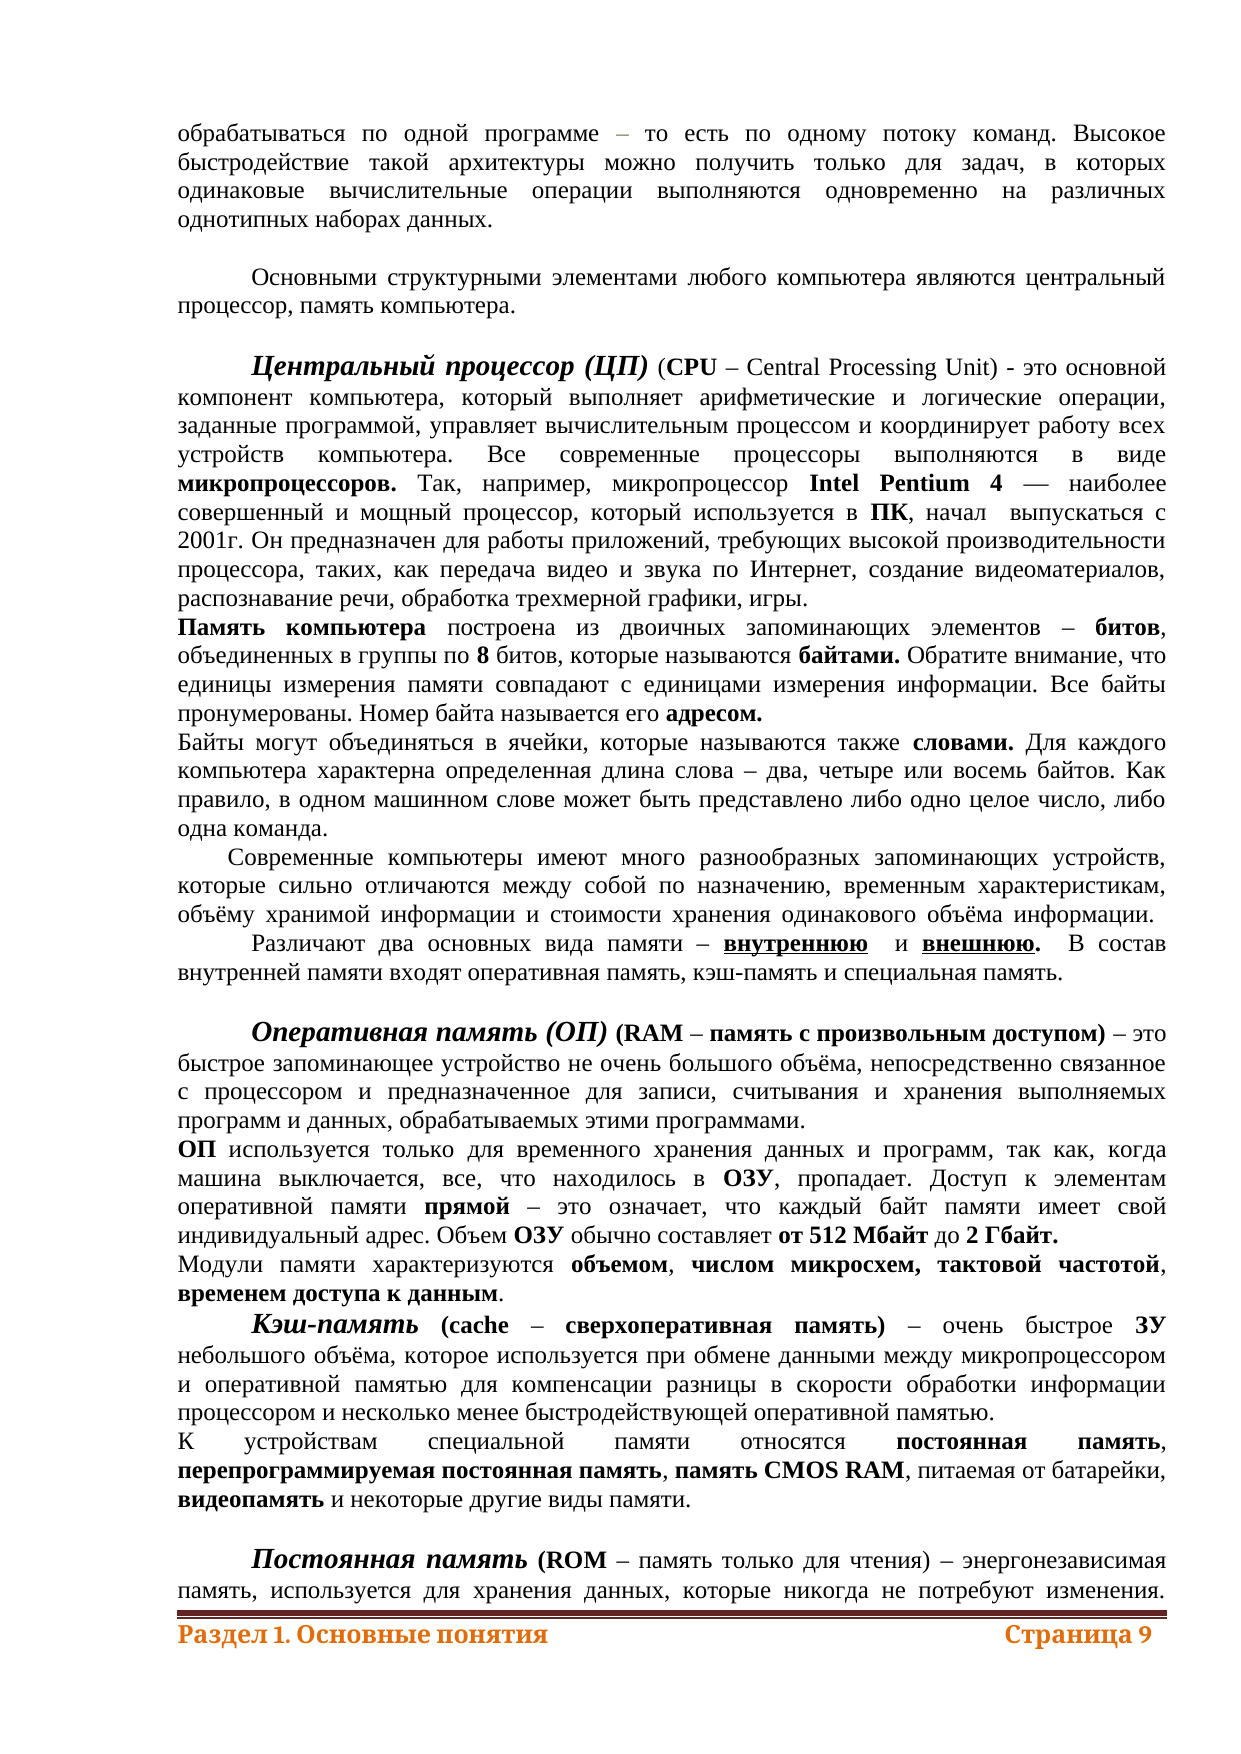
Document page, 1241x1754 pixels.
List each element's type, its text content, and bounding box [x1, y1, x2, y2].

text Основными структурными элементами любого компьютера являются центральный процессор, память компьютера. [177, 262, 1167, 319]
text Байты могут объединяться в ячейки, которые называются также словами. Для каждого компьютера характерна определенная длина слова – два, четыре или восемь байтов. Как правило, в одном машинном слове может быть представлено либо одно целое число, либо одна команда. [177, 727, 1167, 842]
text Центральный процессор (ЦП) (CPU – Central Processing Unit) - это основной компонент компьютера, который выполняет арифметические и логические операции, заданные программой, управляет вычислительным процессом и координирует работу всех устройств компьютера. Все современные процессоры выполняются в виде микропроцессоров. Так, например, микропроцессор Intel Pentium 4 — наиболее совершенный и мощный процессор, который используется в ПК, начал выпускаться с 2001г. Он предназначен для работы приложений, требующих высокой производительности процессора, таких, как передача видео и звука по Интернет, создание видеоматериалов, распознавание речи, обработка трехмерной графики, игры. [177, 348, 1167, 612]
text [177, 118, 1167, 233]
text ОП используется только для временного хранения данных и программ, так как, когда машина выключается, все, что находилось в ОЗУ, пропадает. Доступ к элементам оперативной памяти прямой – это означает, что каждый байт памяти имеет свой индивидуальный адрес. Объем ОЗУ обычно составляет от 512 Мбайт до 2 Гбайт. [177, 1134, 1167, 1249]
text Оперативная память (ОП) (RAM – память с произвольным доступом) – это быстрое запоминающее устройство не очень большого объёма, непосредственно связанное с процессором и предназначенное для записи, считывания и хранения выполняемых программ и данных, обрабатываемых этими программами. [177, 1014, 1167, 1134]
text Модули памяти характеризуются объемом, числом микросхем, тактовой частотой, временем доступа к данным. [177, 1249, 1167, 1306]
text Кэш-память (cache – сверхоперативная память) – очень быстрое ЗУ небольшого объёма, которое используется при обмене данными между микропроцессором и оперативной памятью для компенсации разницы в скорости обработки информации процессором и несколько менее быстродействующей оперативной памятью. [177, 1306, 1167, 1426]
text К устройствам специальной памяти относятся постоянная память, перепрограммируемая постоянная память, память CMOS RAM, питаемая от батарейки, видеопамять и некоторые другие виды памяти. [177, 1426, 1167, 1512]
text Современные компьютеры имеют много разнообразных запоминающих устройств, которые сильно отличаются между собой по назначению, временным характеристикам, объёму хранимой информации и стоимости хранения одинакового объёма информации. Различают два основных вида памяти – внутреннюю и внешнюю. В состав внутренней памяти входят оперативная память, кэш-память и специальная память. [177, 842, 1167, 985]
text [177, 1541, 1167, 1603]
text Память компьютера построена из двоичных запоминающих элементов – битов, объединенных в группы по 8 битов, которые называются байтами. Обратите внимание, что единицы измерения памяти совпадают с единицами измерения информации. Все байты пронумерованы. Номер байта называется его адресом. [177, 612, 1167, 727]
